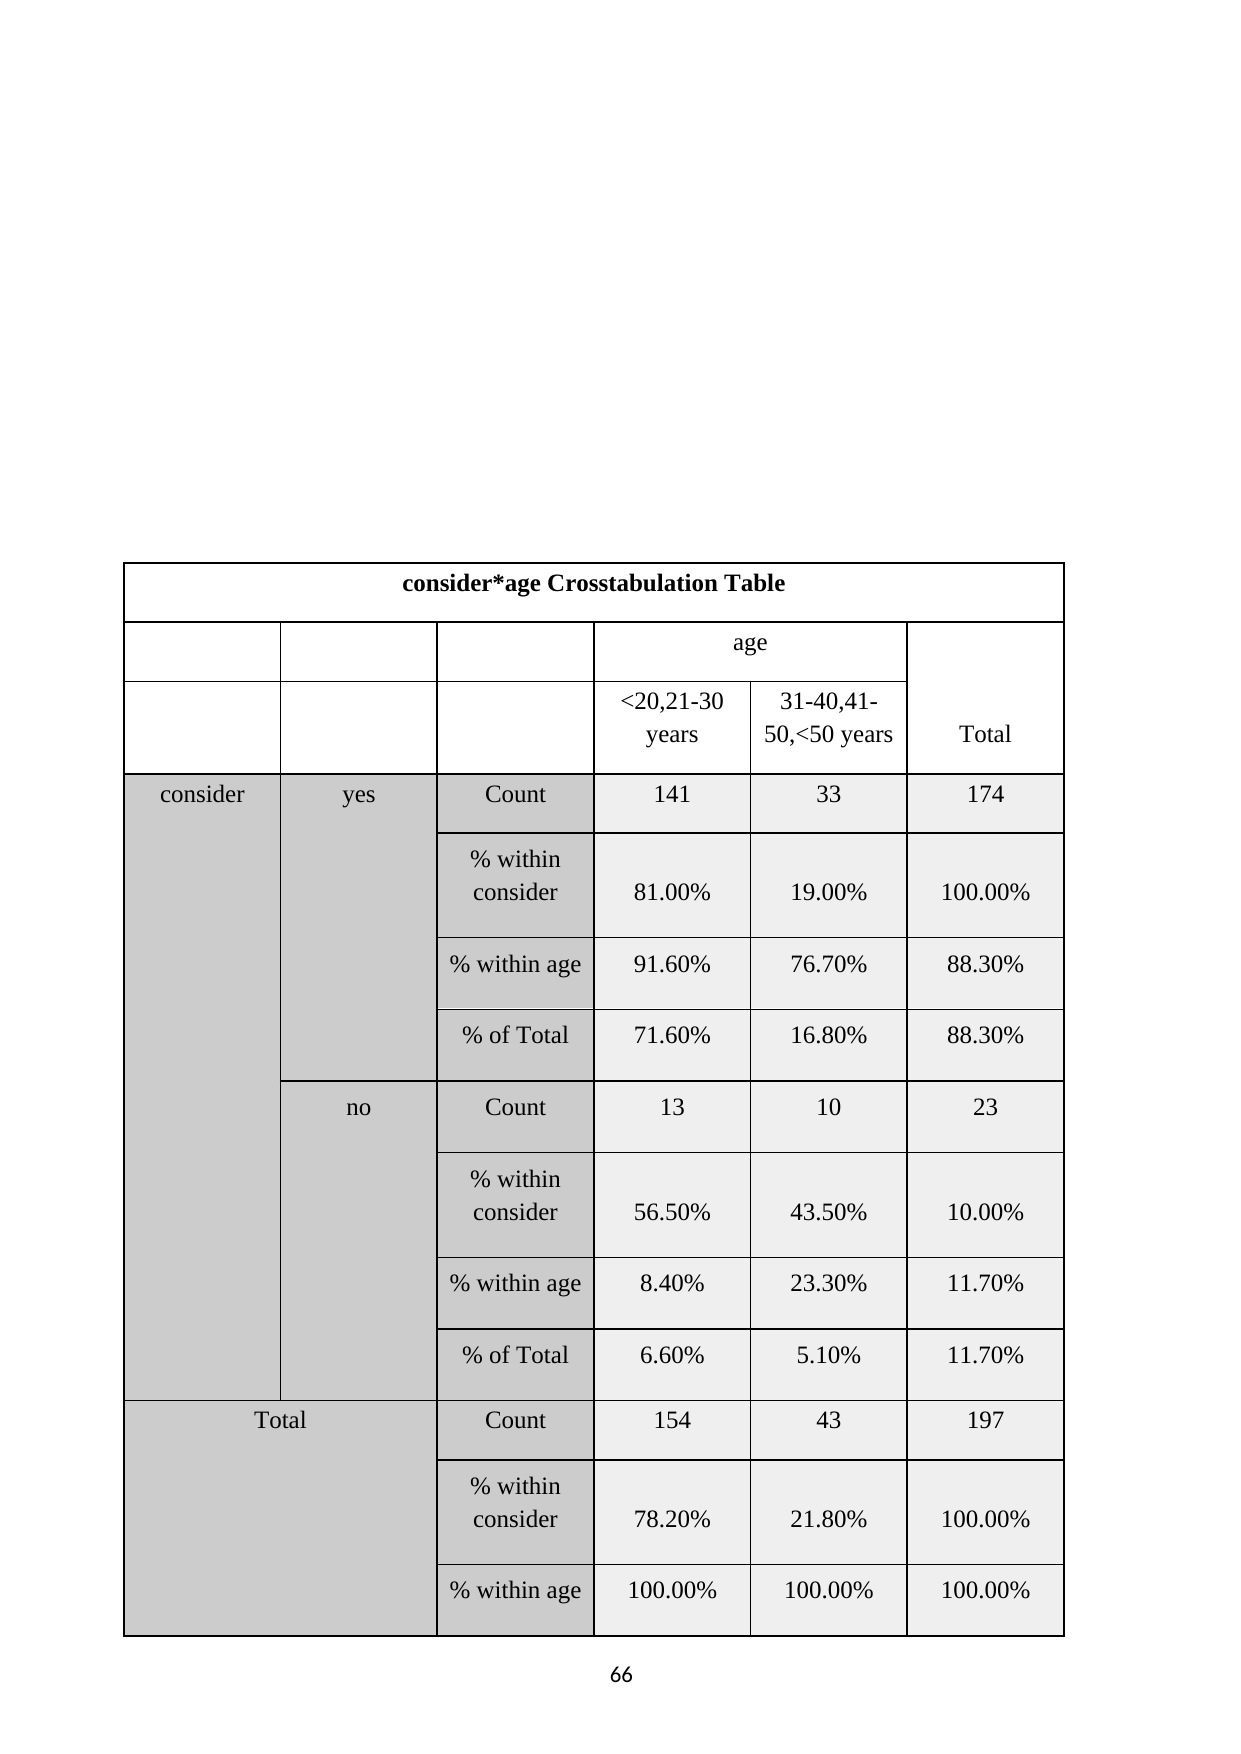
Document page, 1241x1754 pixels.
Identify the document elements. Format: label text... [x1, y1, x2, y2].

table_cell Total [125, 1401, 436, 1635]
table_cell [281, 623, 436, 681]
table_cell Total [908, 623, 1063, 773]
table_header consider*age Crosstabulation Table [125, 564, 1063, 621]
table_cell 13 [595, 1082, 750, 1152]
table_cell 100.00% [908, 1461, 1063, 1564]
table_cell 56.50% [595, 1153, 750, 1256]
table_cell 10 [751, 1082, 906, 1152]
table_cell [125, 623, 280, 681]
table_cell 11.70% [908, 1330, 1063, 1400]
table_cell 91.60% [595, 938, 750, 1008]
table_cell 141 [595, 775, 750, 832]
table_cell <20,21-30 years [595, 682, 750, 773]
table_cell % within age [438, 1565, 593, 1635]
table_cell 43.50% [751, 1153, 906, 1256]
table_cell 6.60% [595, 1330, 750, 1400]
table_cell 19.00% [751, 834, 906, 937]
table_cell 23 [908, 1082, 1063, 1152]
table_cell 78.20% [595, 1461, 750, 1564]
table_cell % of Total [438, 1010, 593, 1080]
table_cell 81.00% [595, 834, 750, 937]
table_cell % within consider [438, 1153, 593, 1256]
table_cell [125, 682, 280, 773]
table_cell % within consider [438, 834, 593, 937]
table_cell 71.60% [595, 1010, 750, 1080]
table_cell 16.80% [751, 1010, 906, 1080]
table_cell % within age [438, 1258, 593, 1328]
table_cell 100.00% [595, 1565, 750, 1635]
table_cell yes [281, 775, 436, 1080]
table_cell 31-40,41-50,<50 years [751, 682, 906, 773]
table_cell 8.40% [595, 1258, 750, 1328]
table_cell 174 [908, 775, 1063, 832]
table_cell [281, 682, 436, 773]
table_cell 5.10% [751, 1330, 906, 1400]
table_cell [438, 682, 593, 773]
table_cell [438, 623, 593, 681]
table_cell Count [438, 1082, 593, 1152]
table_cell 23.30% [751, 1258, 906, 1328]
table_cell 100.00% [908, 1565, 1063, 1635]
table_cell consider [125, 775, 280, 1400]
table_cell % within age [438, 938, 593, 1008]
table_cell 100.00% [751, 1565, 906, 1635]
table_cell age [595, 623, 906, 681]
table_cell 33 [751, 775, 906, 832]
table_cell 88.30% [908, 938, 1063, 1008]
table_cell 11.70% [908, 1258, 1063, 1328]
table_cell % of Total [438, 1330, 593, 1400]
table_cell 154 [595, 1401, 750, 1459]
table_cell 197 [908, 1401, 1063, 1459]
table_cell % within consider [438, 1461, 593, 1564]
table_cell Count [438, 775, 593, 832]
table_cell no [281, 1082, 436, 1400]
table_cell 21.80% [751, 1461, 906, 1564]
table_cell 10.00% [908, 1153, 1063, 1256]
table_cell 100.00% [908, 834, 1063, 937]
table_cell 76.70% [751, 938, 906, 1008]
table_cell 88.30% [908, 1010, 1063, 1080]
table_cell Count [438, 1401, 593, 1459]
table_cell 43 [751, 1401, 906, 1459]
